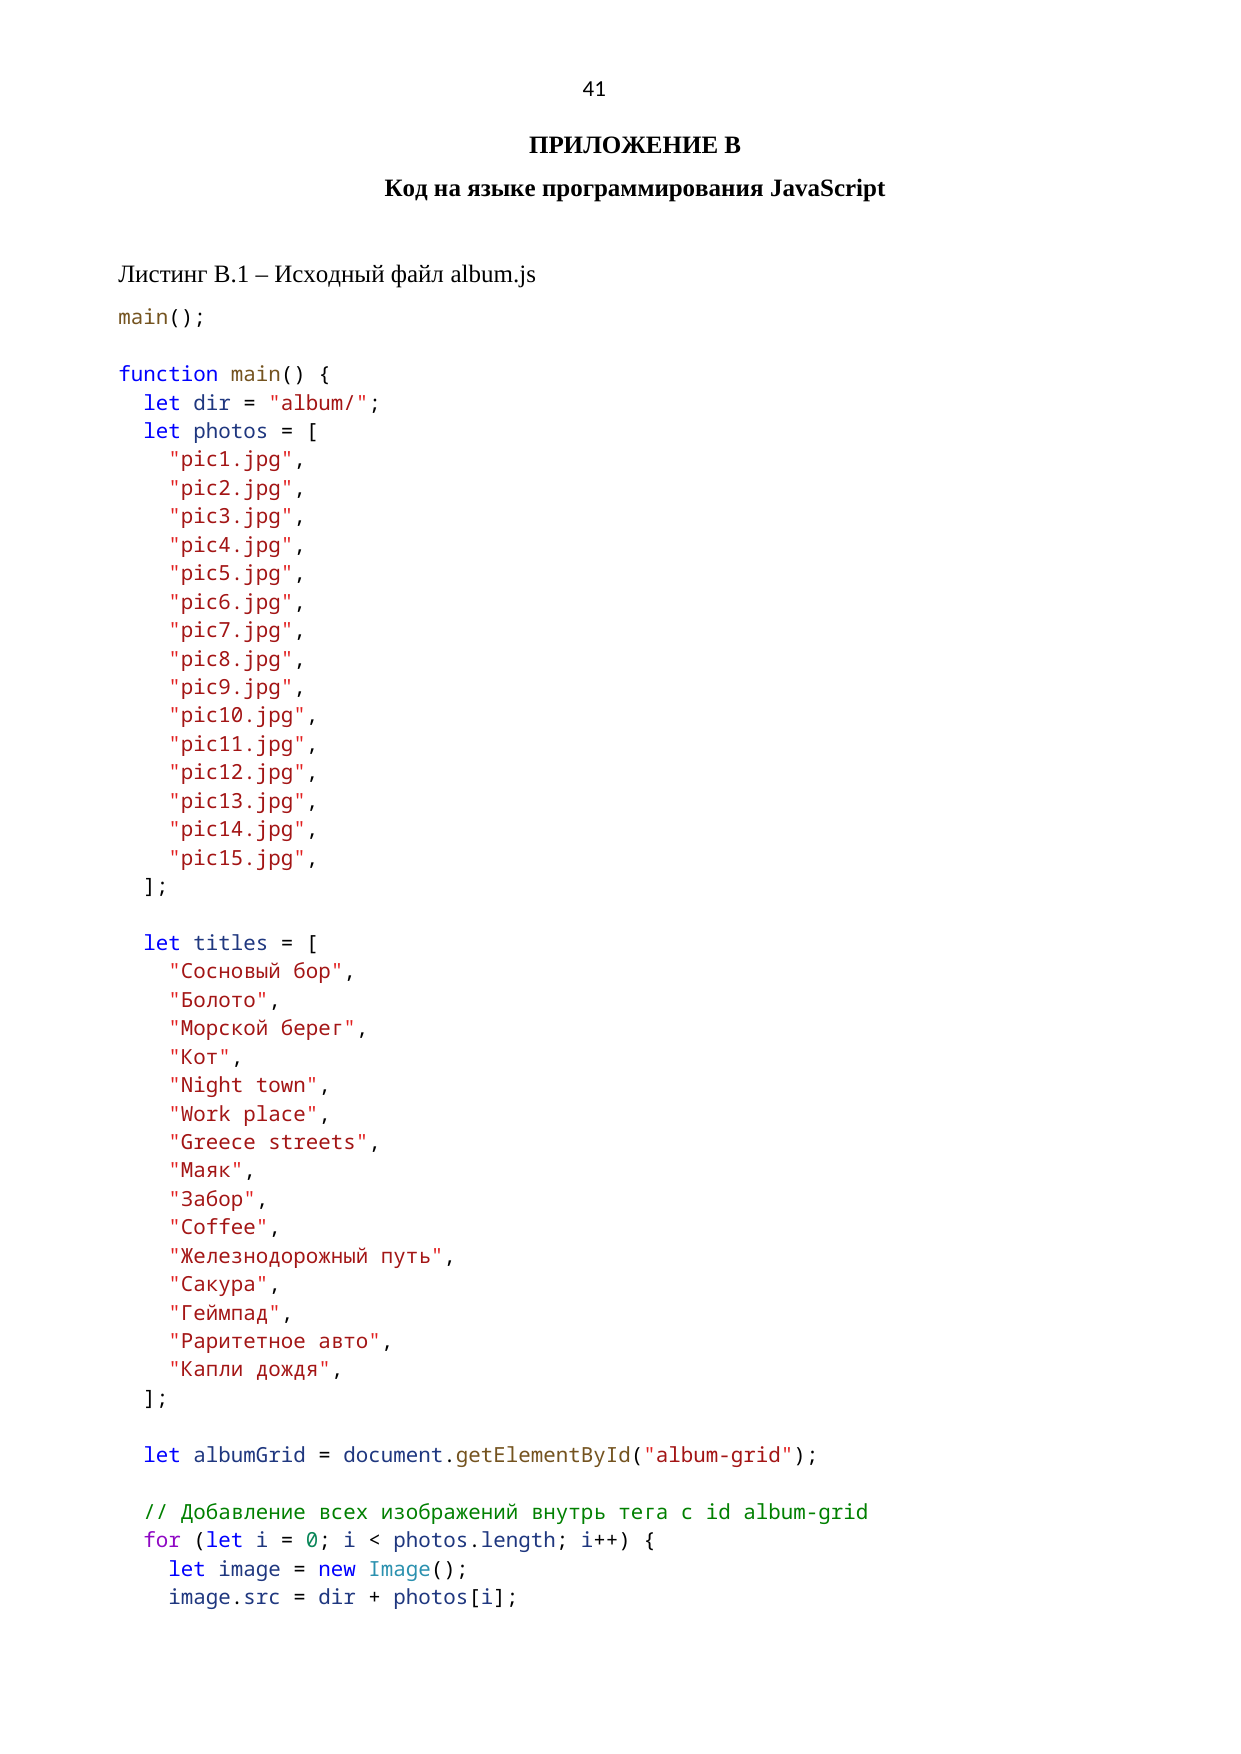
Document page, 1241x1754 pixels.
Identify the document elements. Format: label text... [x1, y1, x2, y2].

text "pic2.jpg", [118, 473, 1152, 501]
text "Сакура", [118, 1269, 1152, 1298]
text "pic6.jpg", [118, 587, 1152, 615]
text Код на языке программирования JavaScript [118, 173, 1152, 202]
text "pic8.jpg", [118, 644, 1152, 672]
text "pic15.jpg", [118, 843, 1152, 871]
text "pic7.jpg", [118, 615, 1152, 644]
text let image = new Image(); [118, 1554, 1152, 1582]
text let dir = "album/"; [118, 388, 1152, 416]
text "Сосновый бор", [118, 956, 1152, 985]
text // Добавление всех изображений внутрь тега с id album-grid [118, 1497, 1152, 1525]
text "pic9.jpg", [118, 672, 1152, 701]
text ]; [118, 871, 1152, 899]
text let photos = [ [118, 416, 1152, 444]
text "Геймпад", [118, 1298, 1152, 1326]
text "Морской берег", [118, 1013, 1152, 1042]
text "Капли дождя", [118, 1354, 1152, 1383]
text let titles = [ [118, 928, 1152, 956]
text "pic3.jpg", [118, 501, 1152, 530]
text ]; [118, 1383, 1152, 1411]
text "pic14.jpg", [118, 814, 1152, 843]
text Листинг В.1 – Исходный файл album.js [118, 259, 1152, 288]
text "pic10.jpg", [118, 701, 1152, 729]
text "pic13.jpg", [118, 786, 1152, 814]
text image.src = dir + photos[i]; [118, 1582, 1152, 1611]
text "Железнодорожный путь", [118, 1241, 1152, 1269]
text "Кот", [118, 1042, 1152, 1070]
text "Greece streets", [118, 1127, 1152, 1156]
text "pic12.jpg", [118, 757, 1152, 786]
text "Night town", [118, 1070, 1152, 1099]
text for (let i = 0; i < photos.length; i++) { [118, 1525, 1152, 1554]
text "Coffee", [118, 1212, 1152, 1241]
text "Work place", [118, 1099, 1152, 1127]
text ПРИЛОЖЕНИЕ В [118, 130, 1152, 159]
text let albumGrid = document.getElementById("album-grid"); [118, 1440, 1152, 1468]
text "Раритетное авто", [118, 1326, 1152, 1354]
text "Маяк", [118, 1156, 1152, 1184]
text "pic11.jpg", [118, 729, 1152, 757]
text "pic4.jpg", [118, 530, 1152, 558]
text "Болото", [118, 985, 1152, 1013]
text "pic5.jpg", [118, 558, 1152, 587]
text main(); [118, 302, 1152, 331]
text "pic1.jpg", [118, 444, 1152, 473]
text "Забор", [118, 1184, 1152, 1212]
text function main() { [118, 359, 1152, 388]
